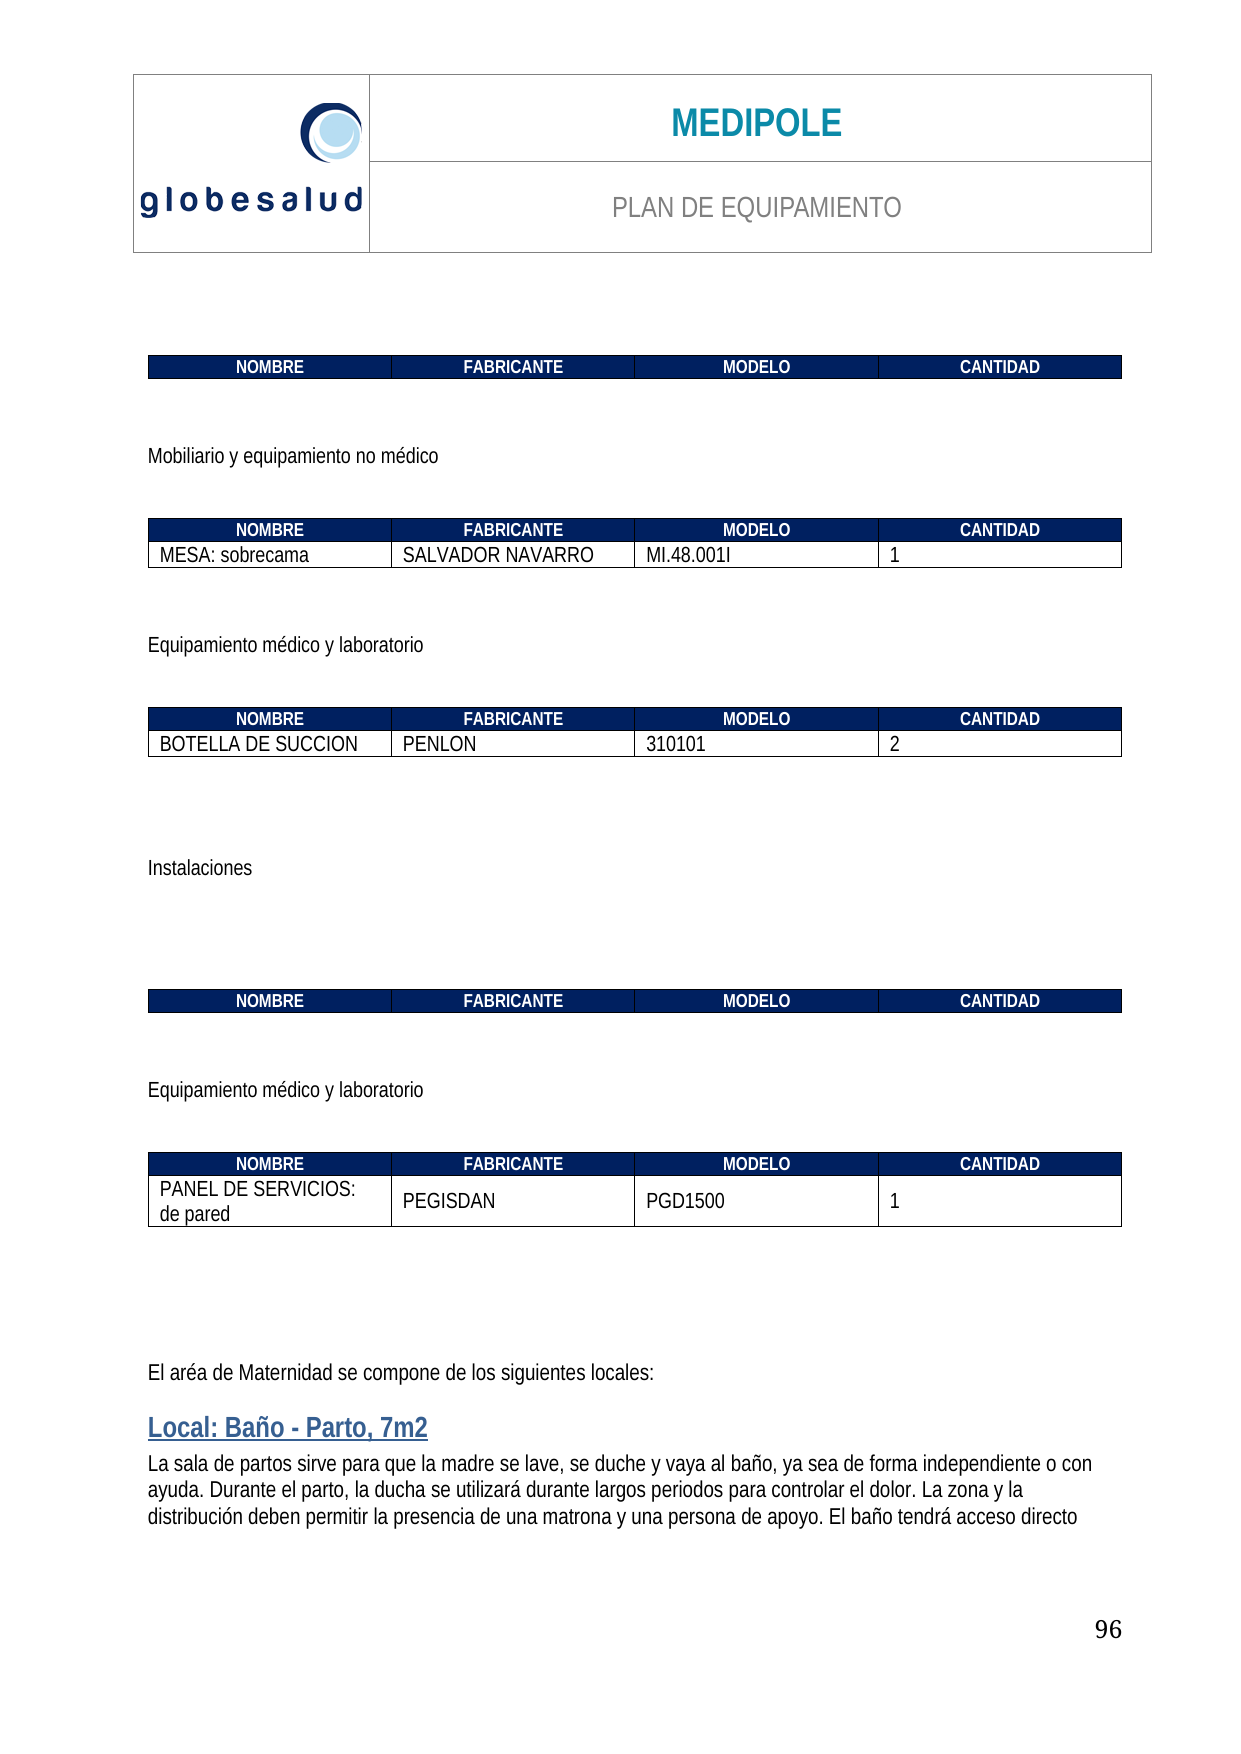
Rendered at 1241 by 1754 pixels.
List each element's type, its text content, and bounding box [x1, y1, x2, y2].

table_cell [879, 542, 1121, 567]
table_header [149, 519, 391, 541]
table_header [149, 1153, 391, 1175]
text Equipamiento médico y laboratorio [148, 1077, 1122, 1102]
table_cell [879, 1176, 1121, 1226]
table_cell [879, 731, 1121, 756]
text Equipamiento médico y laboratorio [148, 632, 1122, 657]
text Instalaciones [148, 855, 1122, 880]
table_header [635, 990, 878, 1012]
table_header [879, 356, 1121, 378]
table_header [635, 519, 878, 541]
picture [140, 103, 362, 218]
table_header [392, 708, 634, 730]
text El aréa de Maternidad se compone de los siguientes locales: [148, 1359, 1122, 1385]
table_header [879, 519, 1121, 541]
text Local: Baño - Parto, 7m2 [148, 1410, 1122, 1444]
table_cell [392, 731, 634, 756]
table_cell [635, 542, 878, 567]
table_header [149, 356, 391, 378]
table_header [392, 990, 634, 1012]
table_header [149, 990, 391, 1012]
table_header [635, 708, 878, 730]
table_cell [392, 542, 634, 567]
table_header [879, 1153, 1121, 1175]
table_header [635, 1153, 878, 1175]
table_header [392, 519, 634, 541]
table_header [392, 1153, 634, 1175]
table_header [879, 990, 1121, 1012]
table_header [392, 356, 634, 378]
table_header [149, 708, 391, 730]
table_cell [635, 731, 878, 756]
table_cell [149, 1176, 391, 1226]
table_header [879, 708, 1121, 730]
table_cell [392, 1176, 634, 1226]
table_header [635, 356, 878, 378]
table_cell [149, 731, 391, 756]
text Mobiliario y equipamiento no médico [148, 443, 1122, 468]
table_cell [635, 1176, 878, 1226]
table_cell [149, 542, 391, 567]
